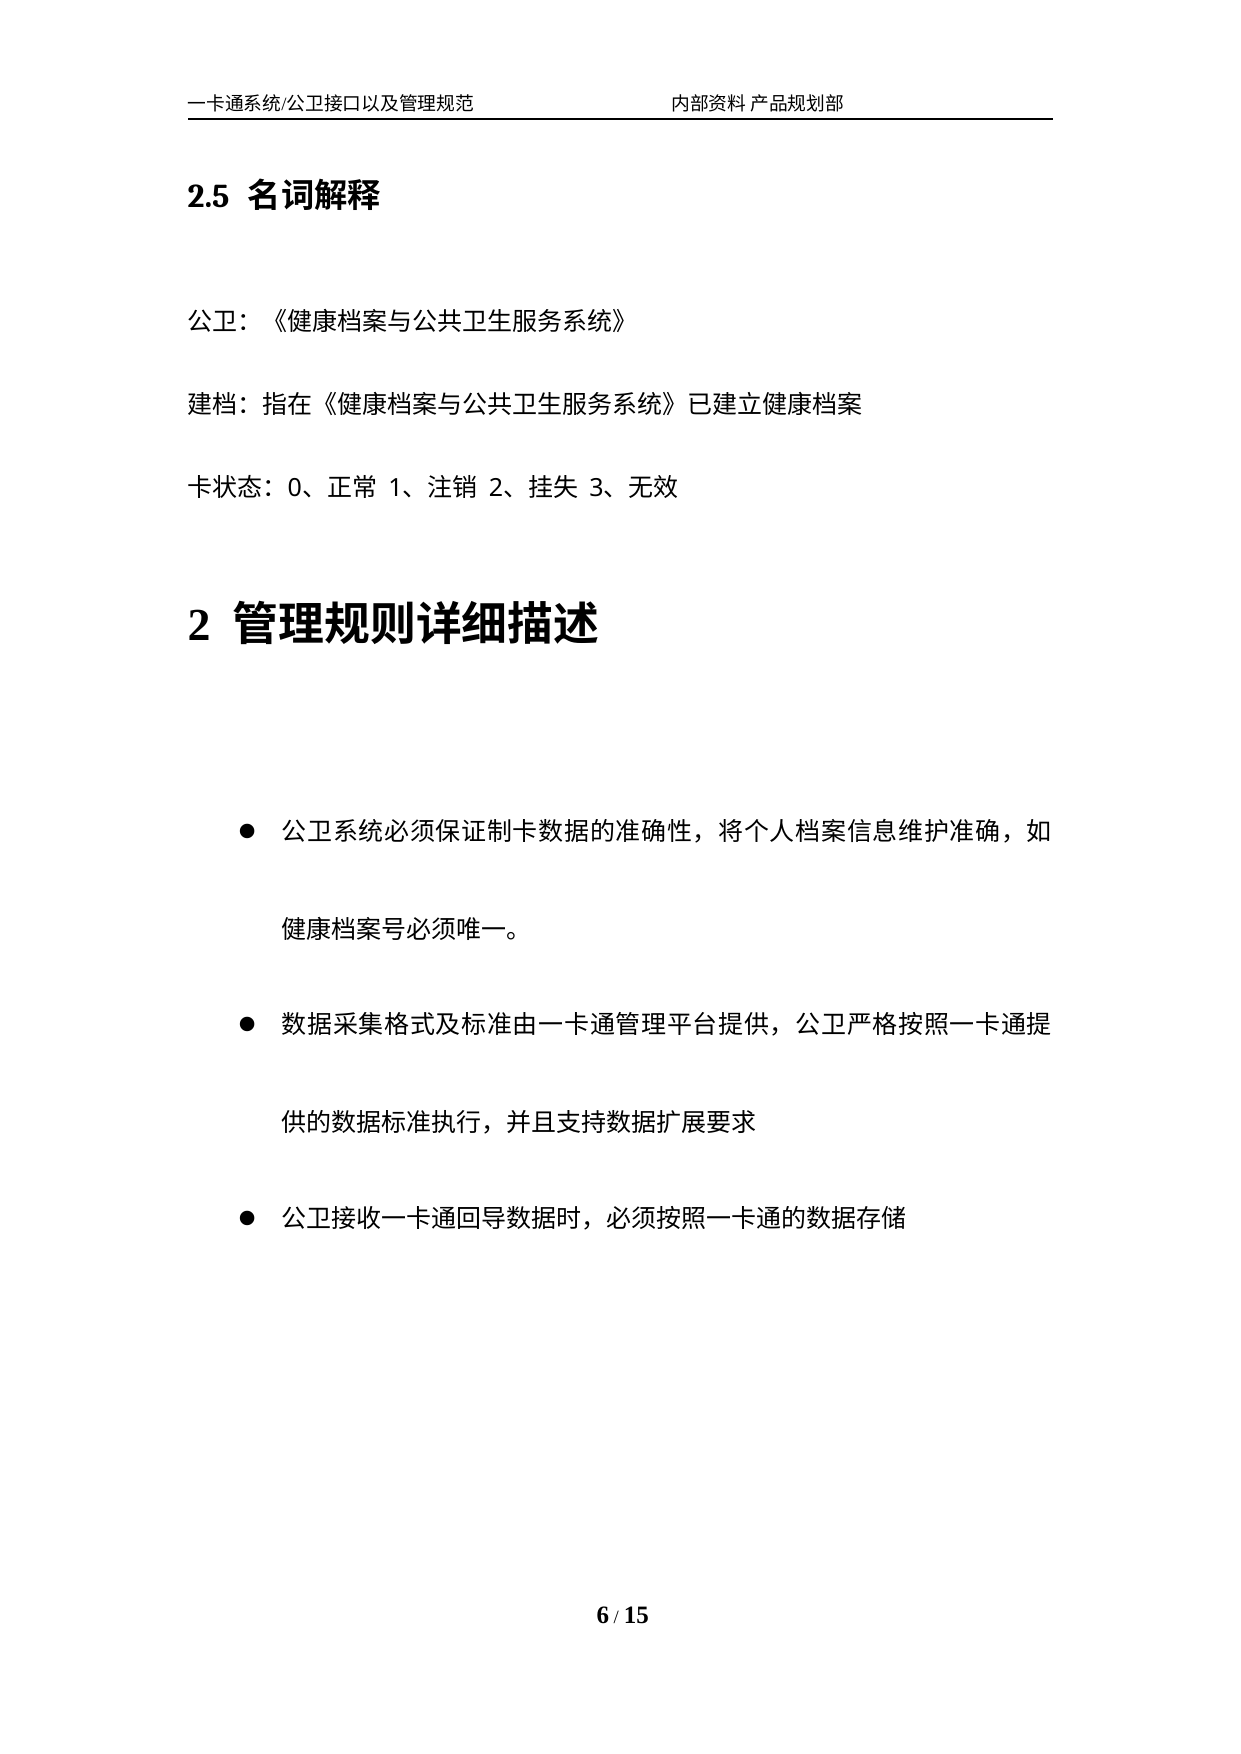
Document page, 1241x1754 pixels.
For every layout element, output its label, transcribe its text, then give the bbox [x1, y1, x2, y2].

text 卡状态：0、正常 1、注销 2、挂失 3、无效 [187, 453, 1053, 518]
list 公卫接收一卡通回导数据时，必须按照一卡通的数据存储 [238, 1184, 1053, 1249]
text 管理规则详细描述 [187, 572, 1053, 669]
list 数据采集格式及标准由一卡通管理平台提供，公卫严格按照一卡通提供的数据标准执行，并且支持数据扩展要求 [238, 991, 1053, 1153]
list 公卫系统必须保证制卡数据的准确性，将个人档案信息维护准确，如健康档案号必须唯一。 [238, 797, 1053, 960]
text 建档：指在《健康档案与公共卫生服务系统》已建立健康档案 [187, 370, 1053, 435]
text 公卫：《健康档案与公共卫生服务系统》 [187, 287, 1053, 352]
subtitle 名词解释 [187, 160, 1053, 225]
